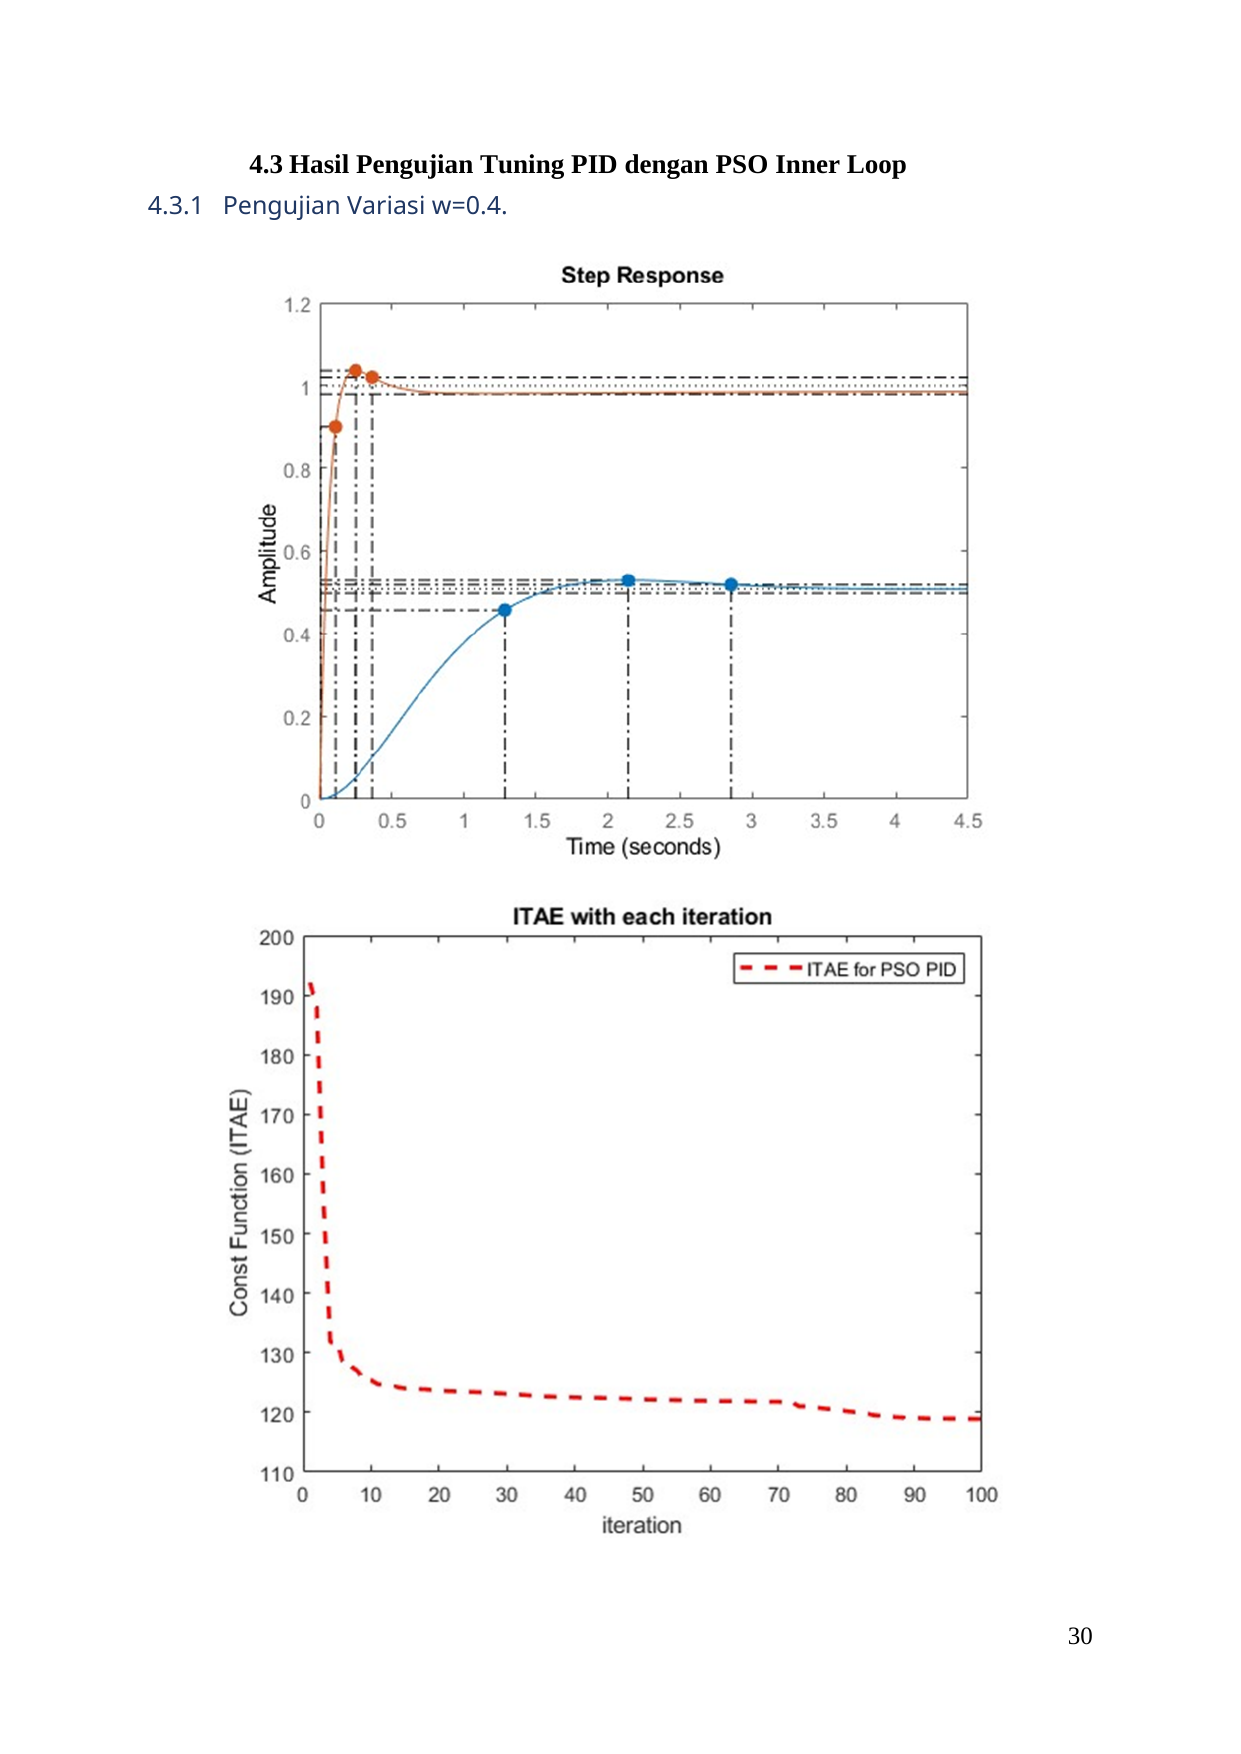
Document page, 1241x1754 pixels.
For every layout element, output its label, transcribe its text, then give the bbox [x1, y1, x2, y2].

subtitle Pengujian Variasi w=0.4. [148, 187, 1092, 222]
subtitle Hasil Pengujian Tuning PID dengan PSO Inner Loop [208, 148, 1092, 179]
picture [189, 224, 1049, 869]
picture [189, 887, 1065, 1544]
